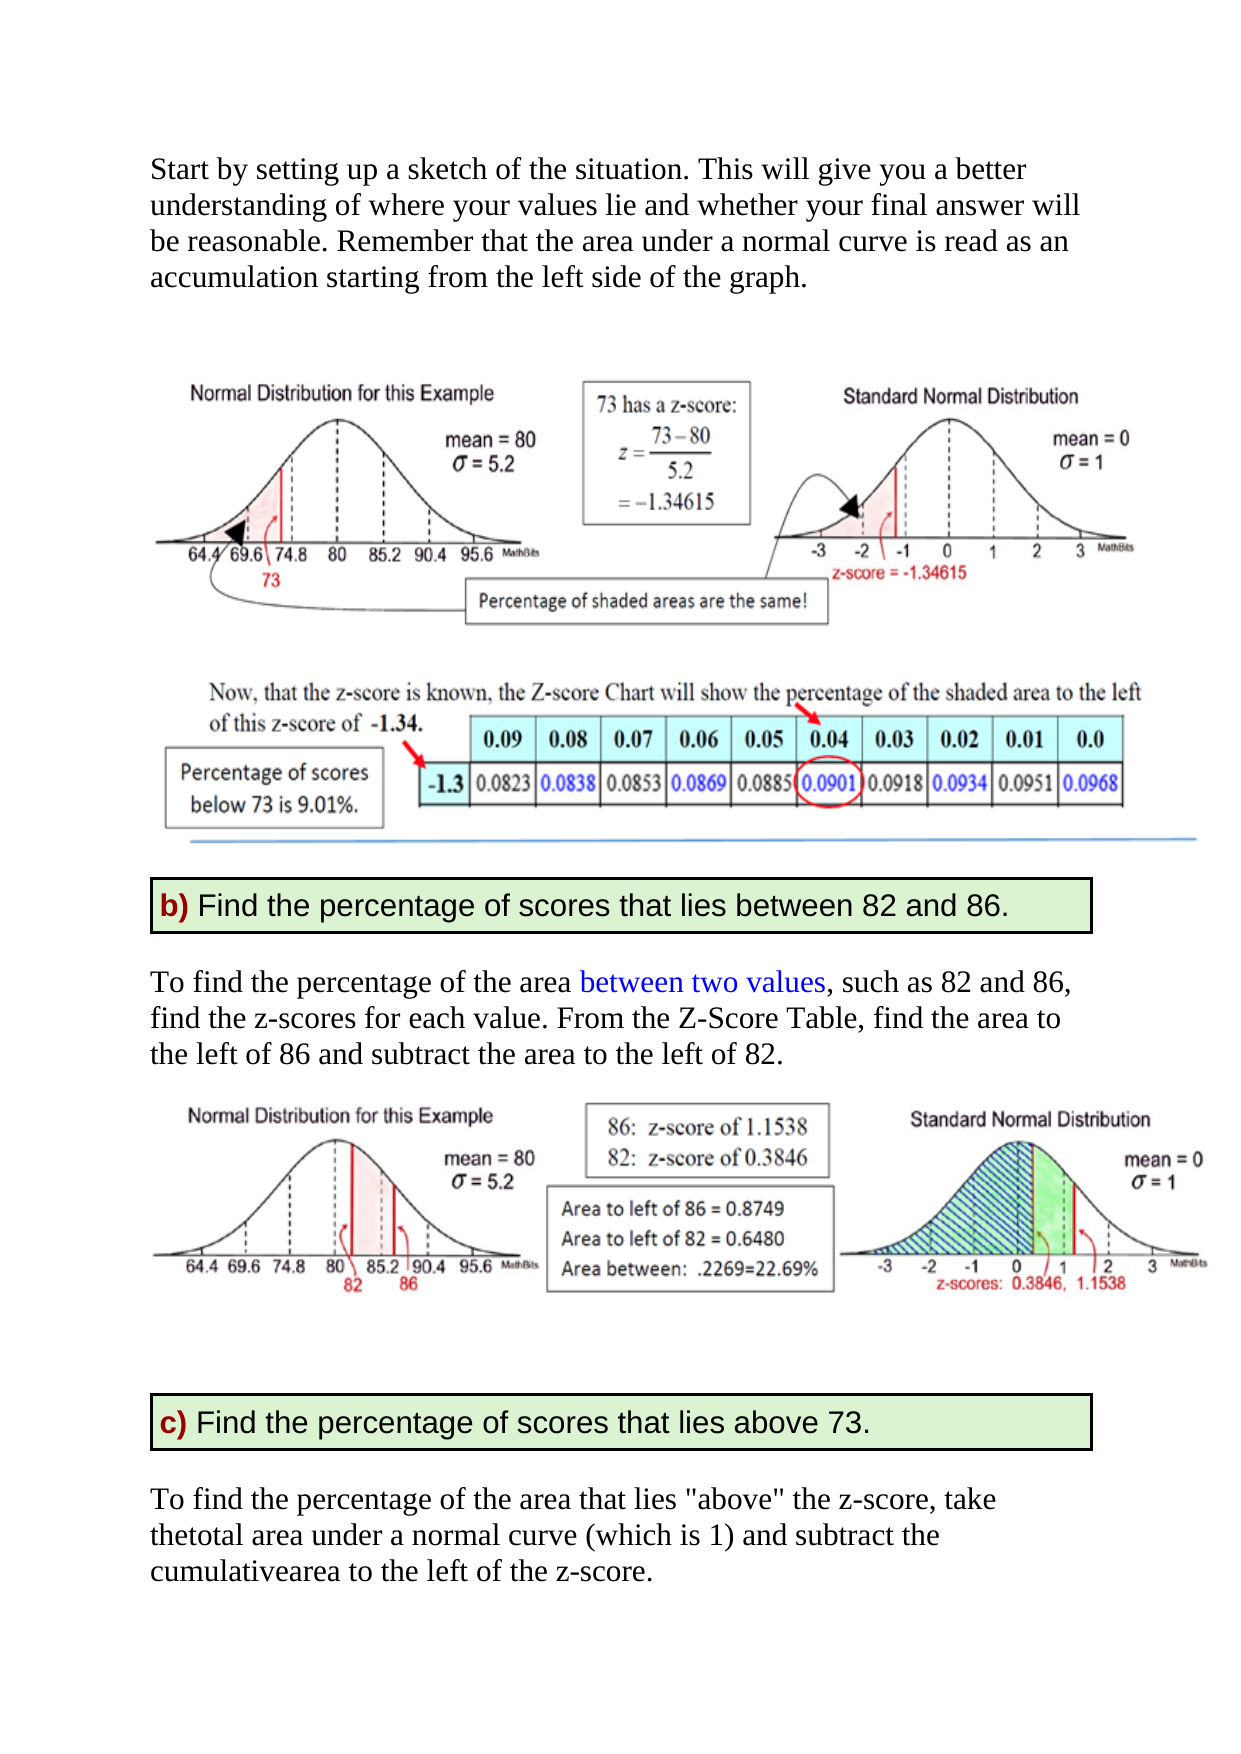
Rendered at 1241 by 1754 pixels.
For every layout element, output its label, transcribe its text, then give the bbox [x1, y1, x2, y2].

picture [150, 1100, 1216, 1299]
picture [150, 666, 1205, 848]
table_header b) Find the percentage of scores that lies between 82 and 86. [153, 880, 1090, 931]
text To find the percentage of the area that lies "above" the z-score, take thetotal area under a normal curve (which is 1) and subtract the cumulativearea to the left of the z-score. [150, 1480, 1090, 1588]
text To find the percentage of the area between two values, such as 82 and 86, find the z-scores for each value. From the Z-Score Table, find the area to the left of 86 and subtract the area to the left of 82. [150, 963, 1090, 1071]
table_header c) Find the percentage of scores that lies above 73. [153, 1396, 1090, 1448]
picture [150, 358, 1160, 637]
text Start by setting up a sketch of the situation. This will give you a better understanding of where your values lie and whether your final answer will be reasonable. Remember that the area under a normal curve is read as an accumulation starting from the left side of the graph. [150, 150, 1090, 294]
